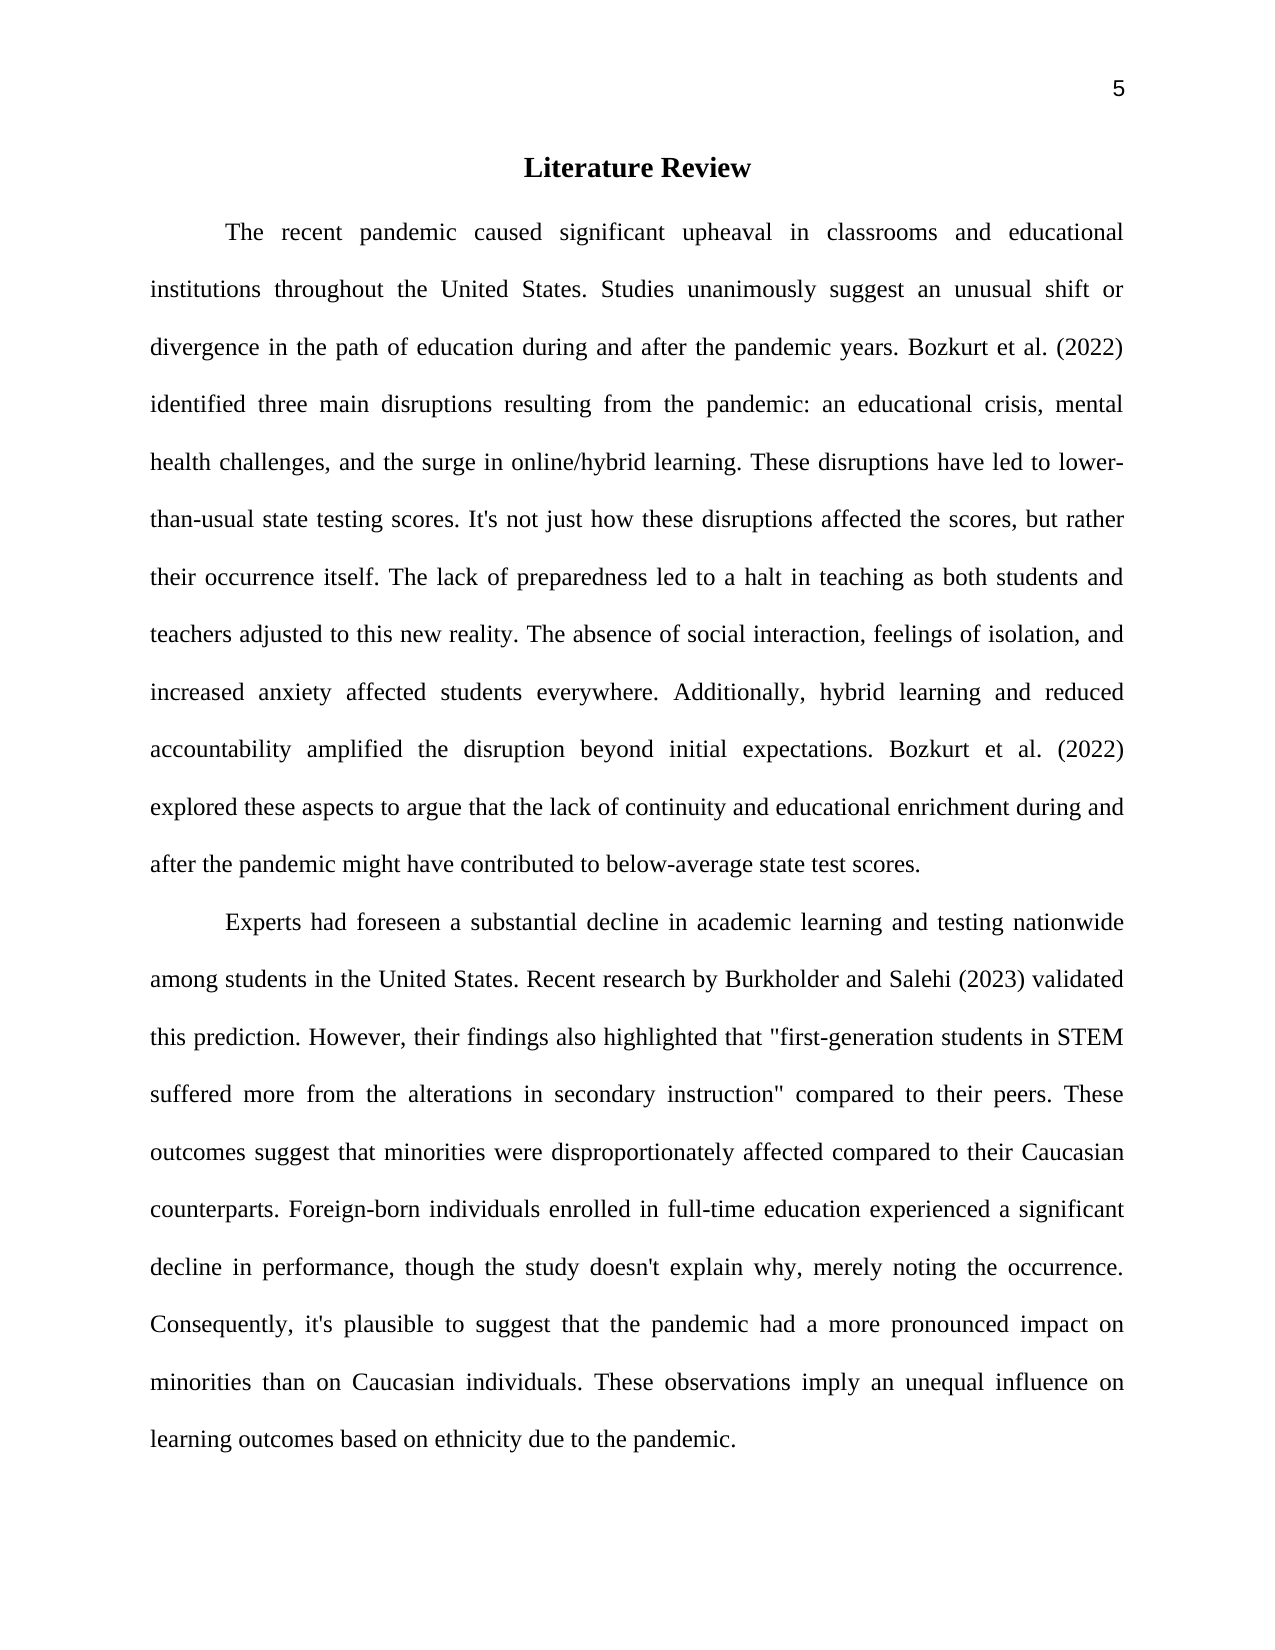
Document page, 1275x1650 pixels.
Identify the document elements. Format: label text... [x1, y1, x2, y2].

text The recent pandemic caused significant upheaval in classrooms and educational institutions throughout the United States. Studies unanimously suggest an unusual shift or divergence in the path of education during and after the pandemic years. Bozkurt et al. (2022) identified three main disruptions resulting from the pandemic: an educational crisis, mental health challenges, and the surge in online/hybrid learning. These disruptions have led to lower-than-usual state testing scores. It's not just how these disruptions affected the scores, but rather their occurrence itself. The lack of preparedness led to a halt in teaching as both students and teachers adjusted to this new reality. The absence of social interaction, feelings of isolation, and increased anxiety affected students everywhere. Additionally, hybrid learning and reduced accountability amplified the disruption beyond initial expectations. Bozkurt et al. (2022) explored these aspects to argue that the lack of continuity and educational enrichment during and after the pandemic might have contributed to below-average state test scores. [150, 217, 1125, 878]
subtitle Literature Review [150, 150, 1125, 183]
text Experts had foreseen a substantial decline in academic learning and testing nationwide among students in the United States. Recent research by Burkholder and Salehi (2023) validated this prediction. However, their findings also highlighted that "first-generation students in STEM suffered more from the alterations in secondary instruction" compared to their peers. These outcomes suggest that minorities were disproportionately affected compared to their Caucasian counterparts. Foreign-born individuals enrolled in full-time education experienced a significant decline in performance, though the study doesn't explain why, merely noting the occurrence. Consequently, it's plausible to suggest that the pandemic had a more pronounced impact on minorities than on Caucasian individuals. These observations imply an unequal influence on learning outcomes based on ethnicity due to the pandemic. [150, 907, 1125, 1453]
